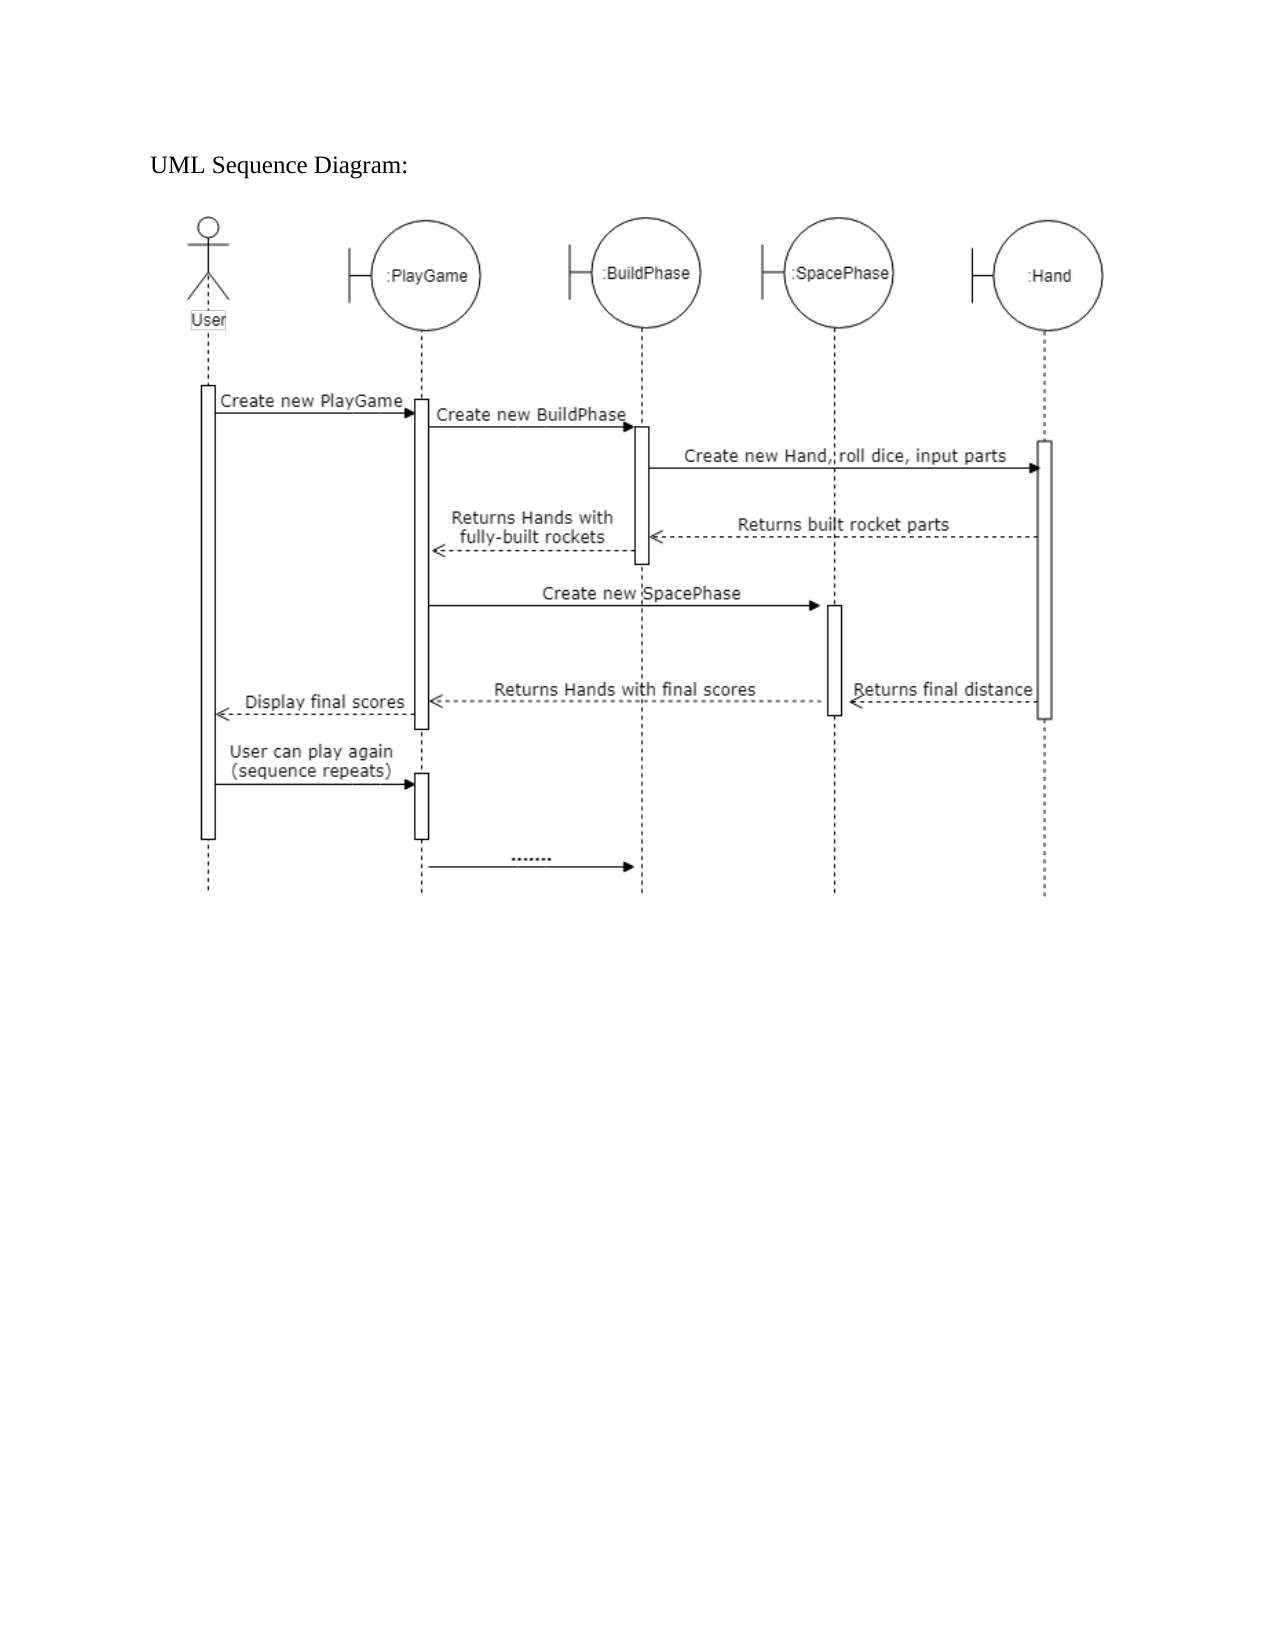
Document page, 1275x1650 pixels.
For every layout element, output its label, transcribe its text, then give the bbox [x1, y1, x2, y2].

text UML Sequence Diagram: [150, 150, 1125, 179]
picture [140, 216, 1115, 898]
